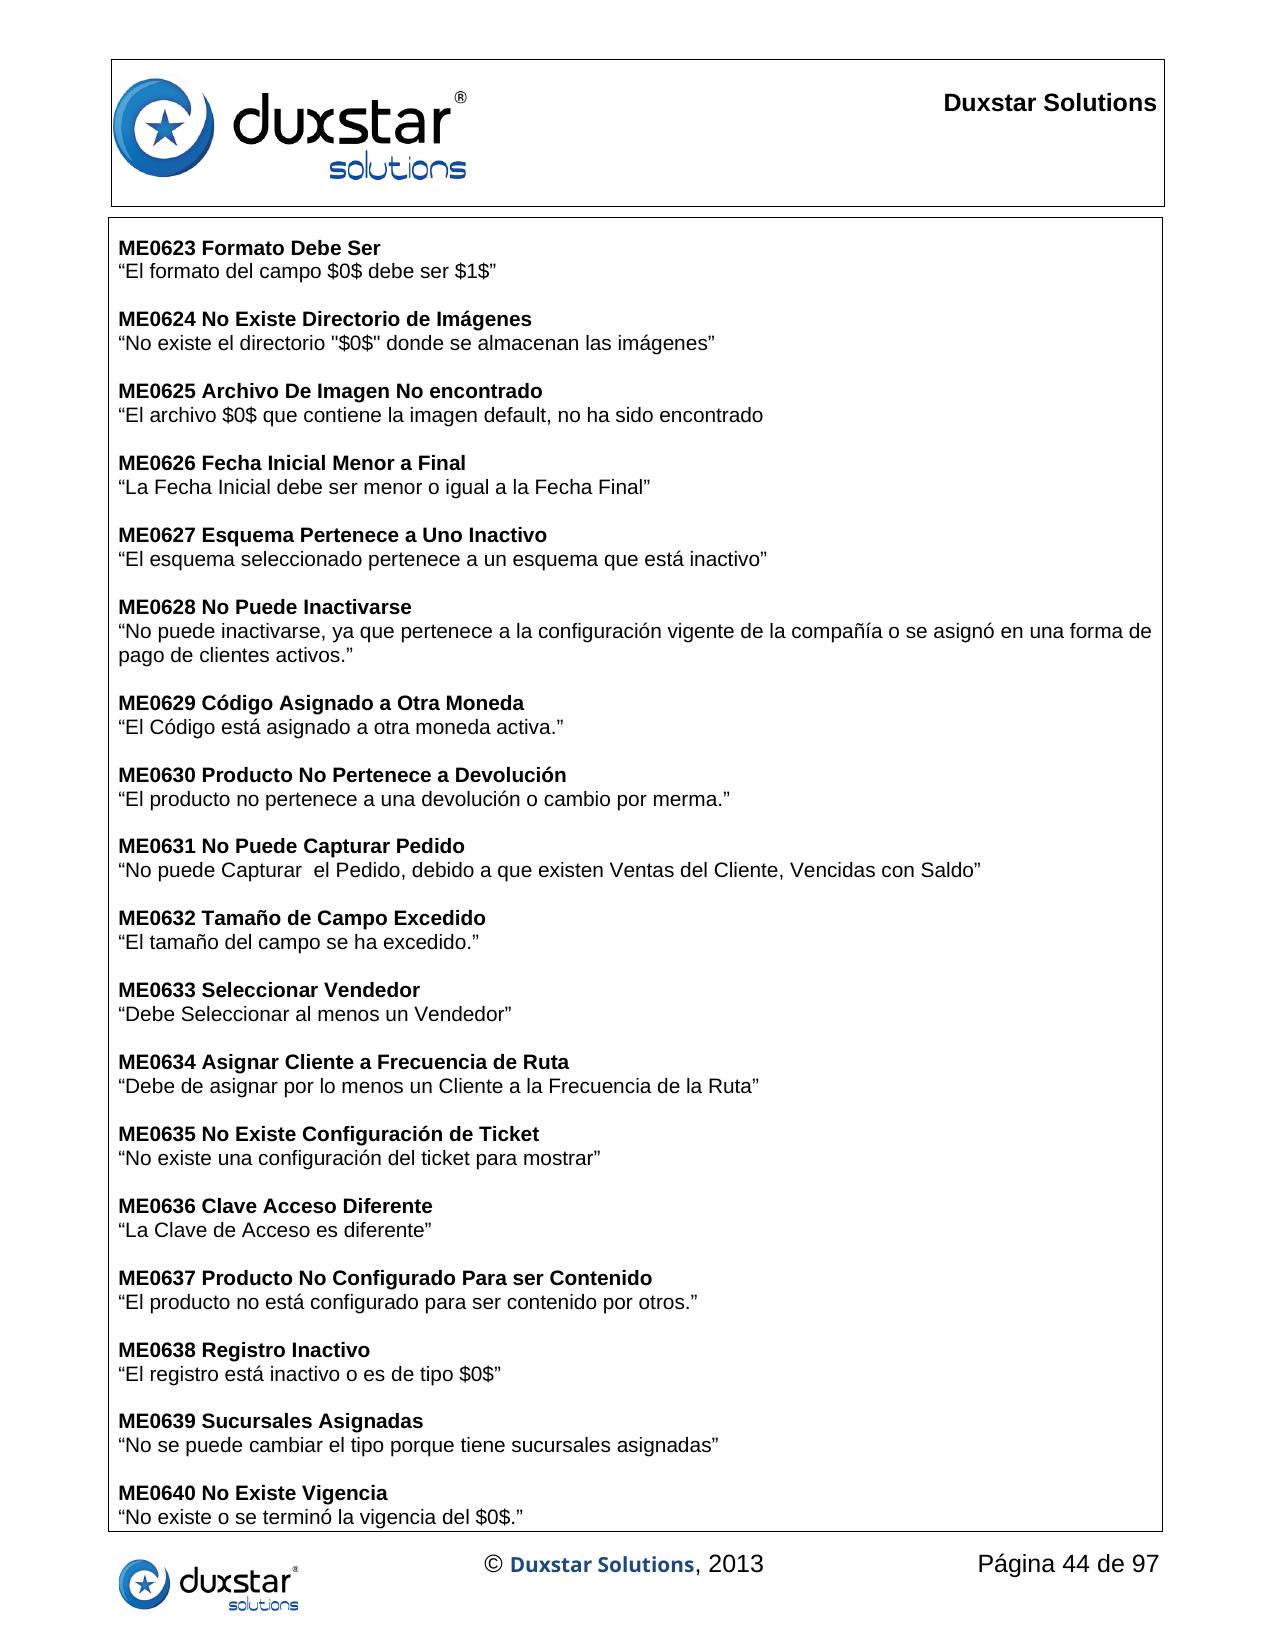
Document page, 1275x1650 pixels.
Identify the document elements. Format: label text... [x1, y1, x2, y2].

text “Debe Seleccionar al menos un Vendedor” [118, 1002, 1157, 1026]
text “No se puede cambiar el tipo porque tiene sucursales asignadas” [118, 1433, 1157, 1457]
text ME0629 Código Asignado a Otra Moneda [118, 691, 1157, 714]
text ME0640 No Existe Vigencia [118, 1481, 1157, 1505]
text ME0624 No Existe Directorio de Imágenes [118, 307, 1157, 331]
text “No puede inactivarse, ya que pertenece a la configuración vigente de la compañía o se asignó en una forma de pago de clientes activos.” [118, 619, 1157, 667]
text “La Fecha Inicial debe ser menor o igual a la Fecha Final” [118, 475, 1157, 499]
text “Debe de asignar por lo menos un Cliente a la Frecuencia de la Ruta” [118, 1074, 1157, 1098]
text ME0634 Asignar Cliente a Frecuencia de Ruta [118, 1050, 1157, 1074]
text “La Clave de Acceso es diferente” [118, 1218, 1157, 1242]
text ME0626 Fecha Inicial Menor a Final [118, 451, 1157, 475]
text “El registro está inactivo o es de tipo $0$” [118, 1361, 1157, 1385]
text “El producto no está configurado para ser contenido por otros.” [118, 1289, 1157, 1313]
text ME0637 Producto No Configurado Para ser Contenido [118, 1266, 1157, 1289]
picture [118, 1549, 299, 1614]
picture [112, 60, 467, 186]
text ME0623 Formato Debe Ser [118, 235, 1157, 259]
text “No existe una configuración del ticket para mostrar” [118, 1146, 1157, 1170]
text ME0627 Esquema Pertenece a Uno Inactivo [118, 523, 1157, 547]
text “No existe el directorio "$0$" donde se almacenan las imágenes” [118, 331, 1157, 355]
text ME0630 Producto No Pertenece a Devolución [118, 762, 1157, 786]
text “El formato del campo $0$ debe ser $1$” [118, 259, 1157, 283]
text “No puede Capturar el Pedido, debido a que existen Ventas del Cliente, Vencidas con Saldo” [118, 858, 1157, 882]
text “No existe o se terminó la vigencia del $0$.” [118, 1505, 1157, 1529]
text ME0636 Clave Acceso Diferente [118, 1194, 1157, 1218]
text “El Código está asignado a otra moneda activa.” [118, 714, 1157, 738]
text ME0639 Sucursales Asignadas [118, 1409, 1157, 1433]
text “El esquema seleccionado pertenece a un esquema que está inactivo” [118, 547, 1157, 571]
text ME0635 No Existe Configuración de Ticket [118, 1122, 1157, 1146]
text “El tamaño del campo se ha excedido.” [118, 930, 1157, 954]
text ME0633 Seleccionar Vendedor [118, 978, 1157, 1002]
text “El producto no pertenece a una devolución o cambio por merma.” [118, 786, 1157, 810]
text ME0632 Tamaño de Campo Excedido [118, 906, 1157, 930]
text ME0638 Registro Inactivo [118, 1337, 1157, 1361]
text “El archivo $0$ que contiene la imagen default, no ha sido encontrado [118, 403, 1157, 427]
text ME0628 No Puede Inactivarse [118, 595, 1157, 619]
text ME0631 No Puede Capturar Pedido [118, 834, 1157, 858]
text ME0625 Archivo De Imagen No encontrado [118, 379, 1157, 403]
